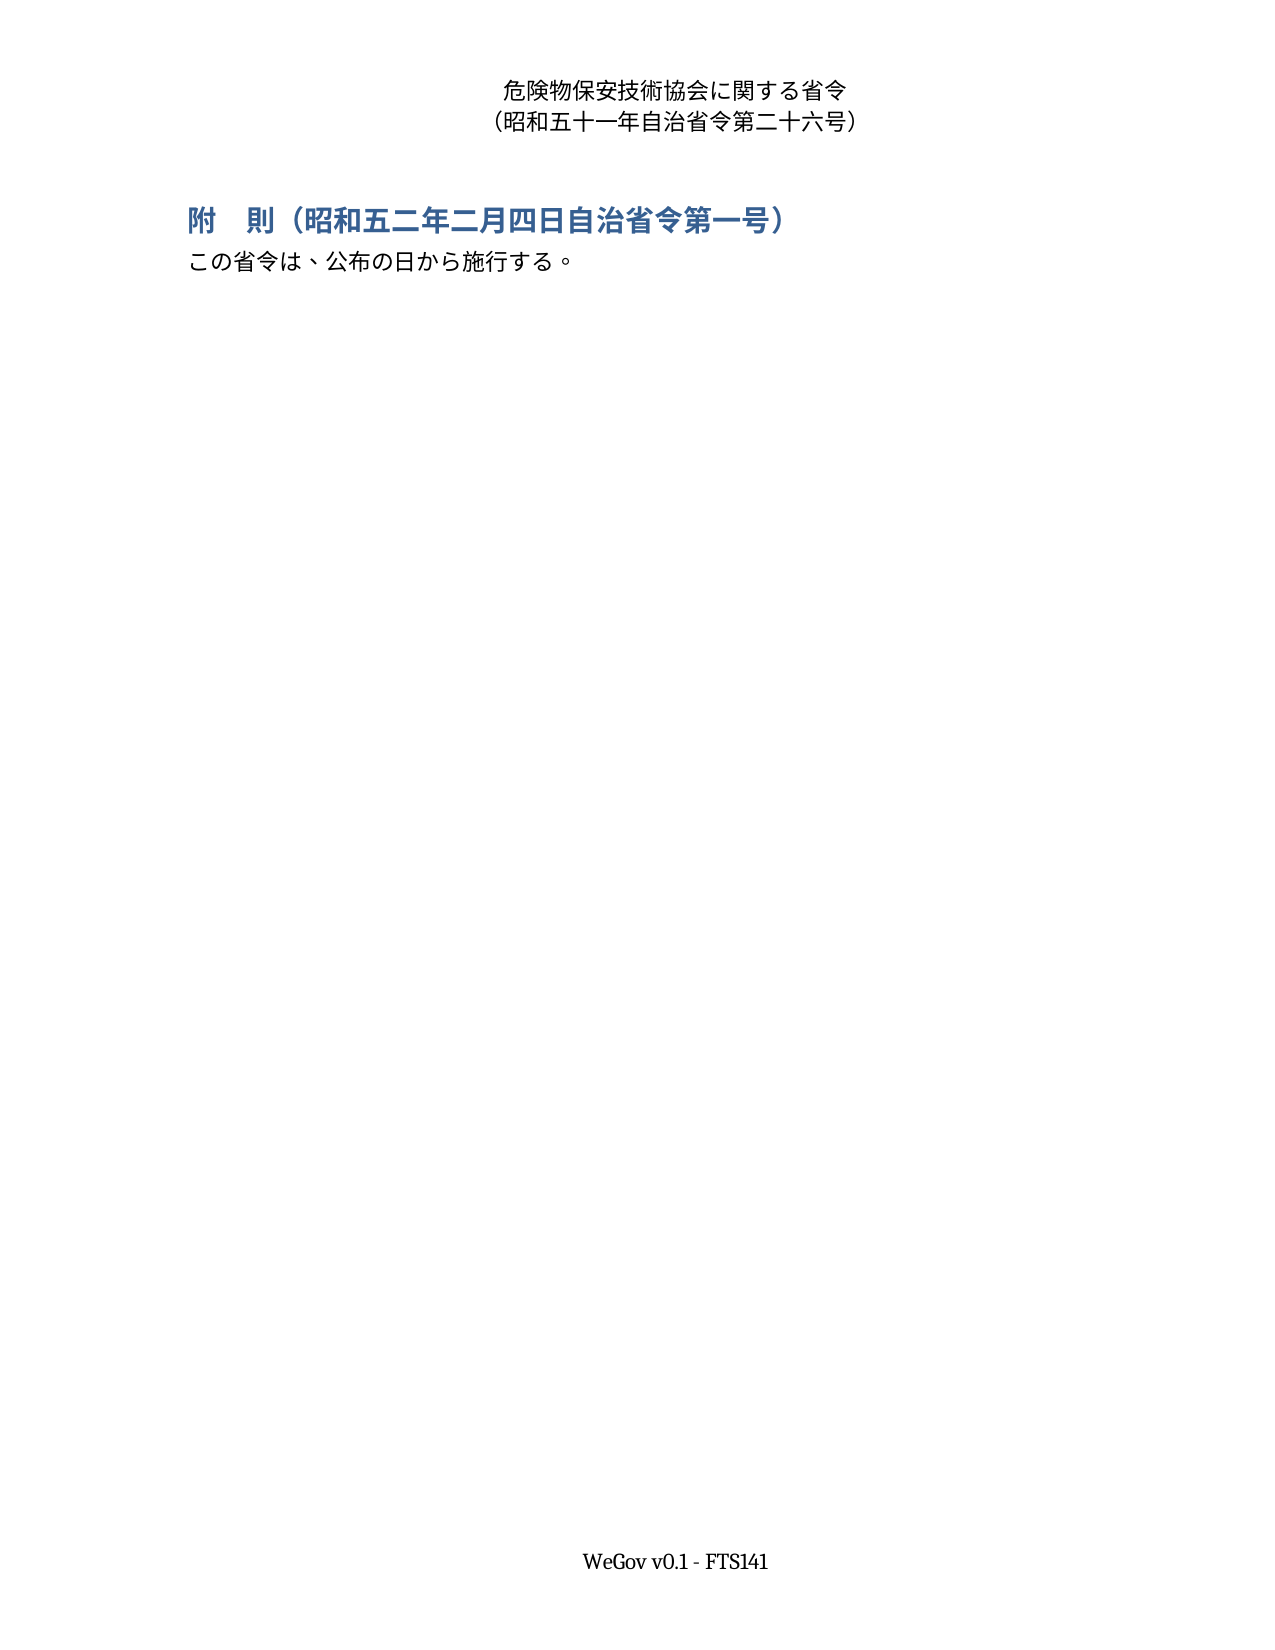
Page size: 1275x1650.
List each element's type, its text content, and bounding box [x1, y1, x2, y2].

text この省令は、公布の日から施行する。 [187, 246, 1087, 277]
subtitle 附 則（昭和五二年二月四日自治省令第一号） [187, 200, 1087, 240]
